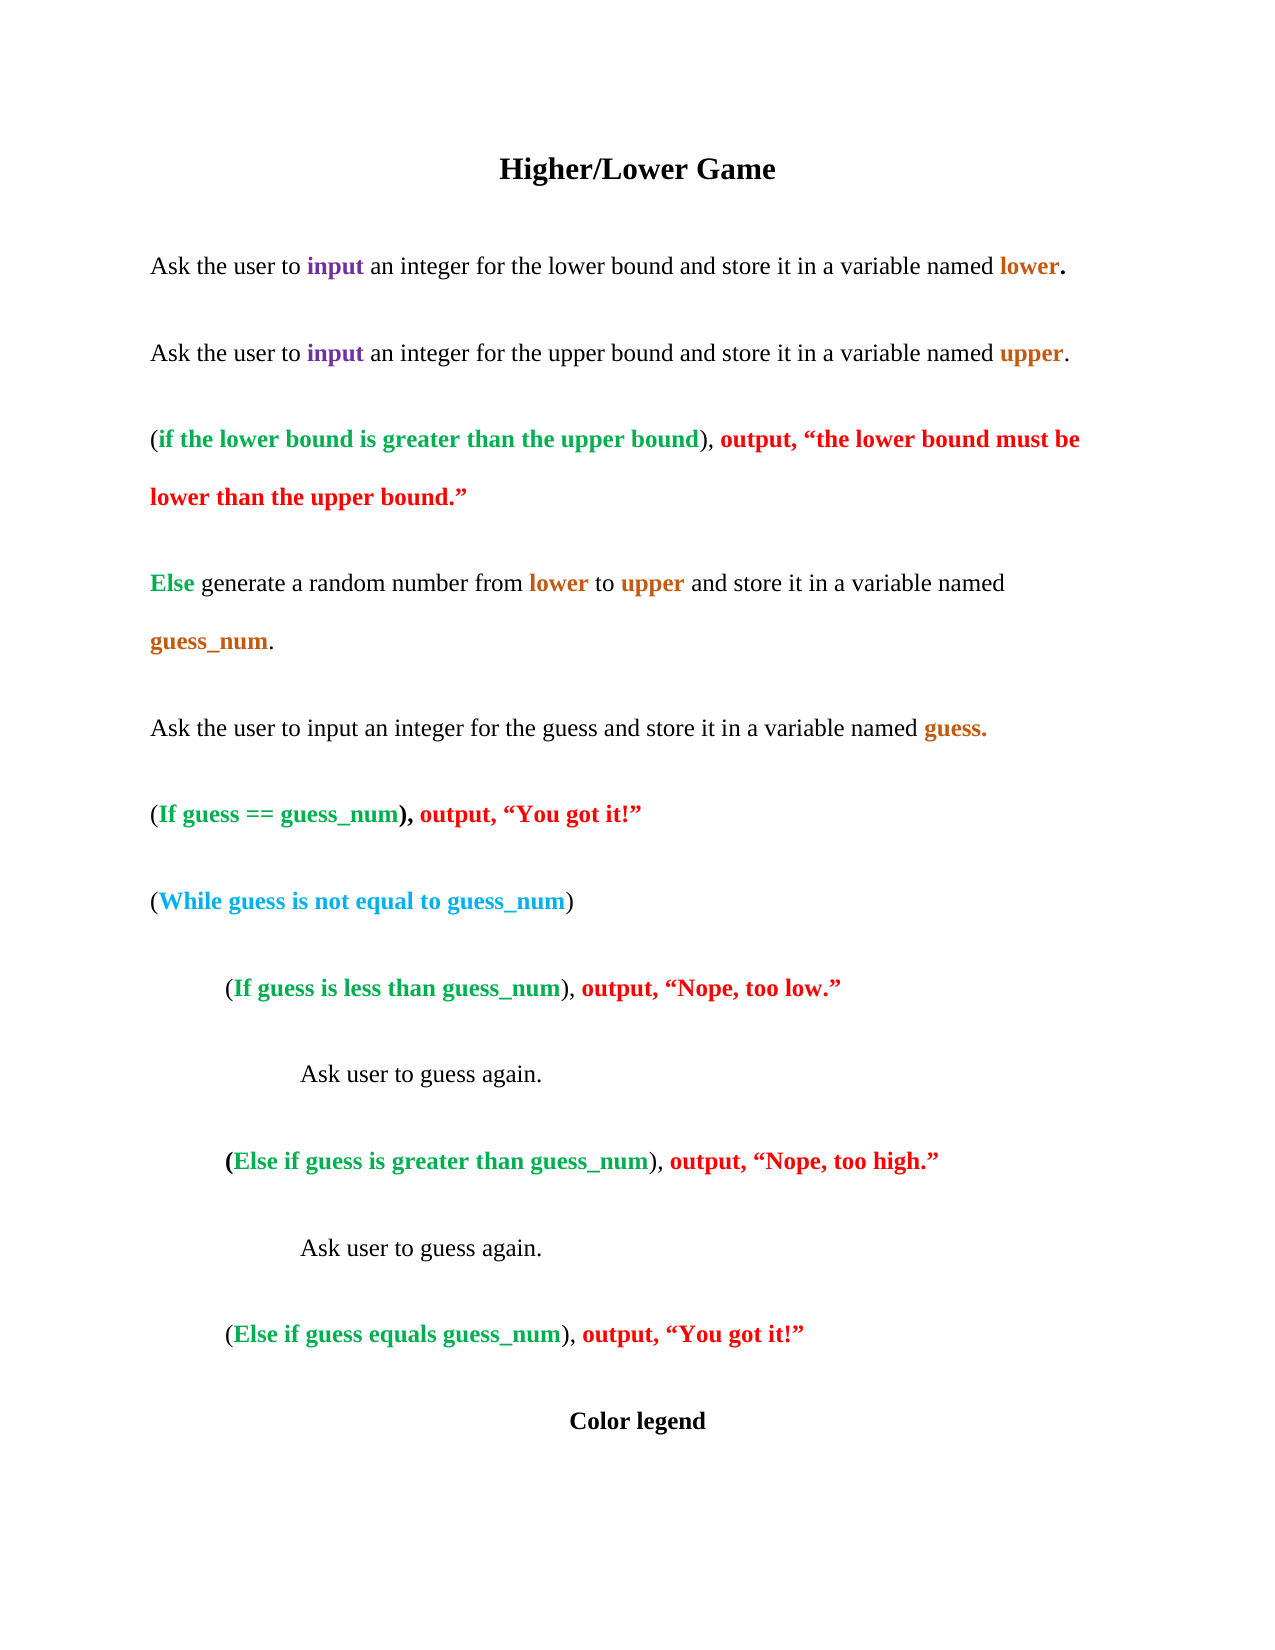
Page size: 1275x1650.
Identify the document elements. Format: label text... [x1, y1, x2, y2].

text Else generate a random number from lower to upper and store it in a variable named guess_num. [150, 568, 1125, 655]
text Ask user to guess again. [150, 1059, 1125, 1088]
text Higher/Lower Game [150, 150, 1125, 186]
text Ask the user to input an integer for the upper bound and store it in a variable named upper. [150, 338, 1125, 366]
text (If guess is less than guess_num), output, “Nope, too low.” [150, 973, 1125, 1001]
text (If guess == guess_num), output, “You got it!” [150, 799, 1125, 828]
text Color legend [150, 1406, 1125, 1435]
text Ask the user to input an integer for the guess and store it in a variable named guess. [150, 713, 1125, 741]
text (While guess is not equal to guess_num) [150, 886, 1125, 915]
text (Else if guess equals guess_num), output, “You got it!” [150, 1319, 1125, 1348]
text Ask the user to input an integer for the lower bound and store it in a variable named lower. [150, 251, 1125, 280]
text (Else if guess is greater than guess_num), output, “Nope, too high.” [150, 1146, 1125, 1175]
text (if the lower bound is greater than the upper bound), output, “the lower bound must be lower than the upper bound.” [150, 424, 1125, 511]
text Ask user to guess again. [150, 1233, 1125, 1261]
